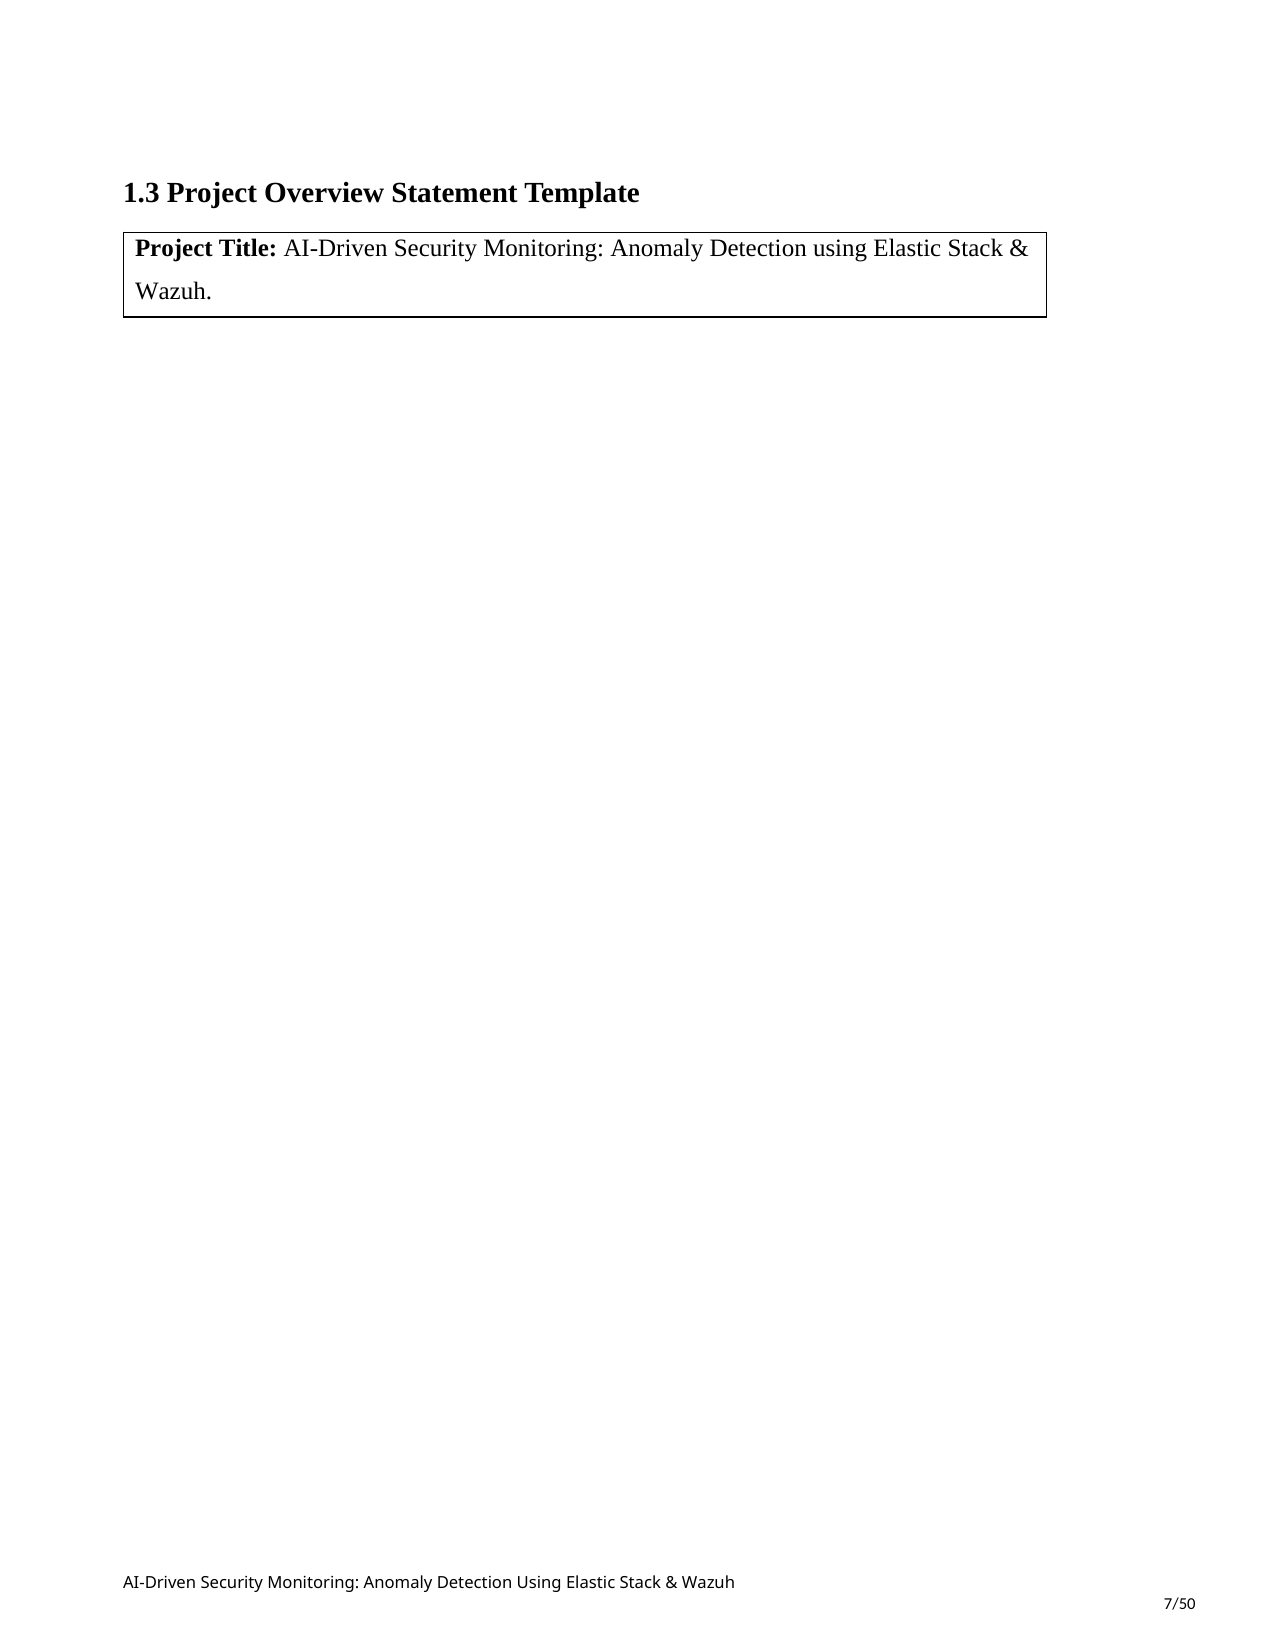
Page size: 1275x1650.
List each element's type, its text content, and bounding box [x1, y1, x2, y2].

subtitle 1.3 Project Overview Statement Template [123, 175, 1151, 208]
table_header Project Title: AI-Driven Security Monitoring: Anomaly Detection using Elastic Stack & Wazuh. [124, 233, 1046, 316]
